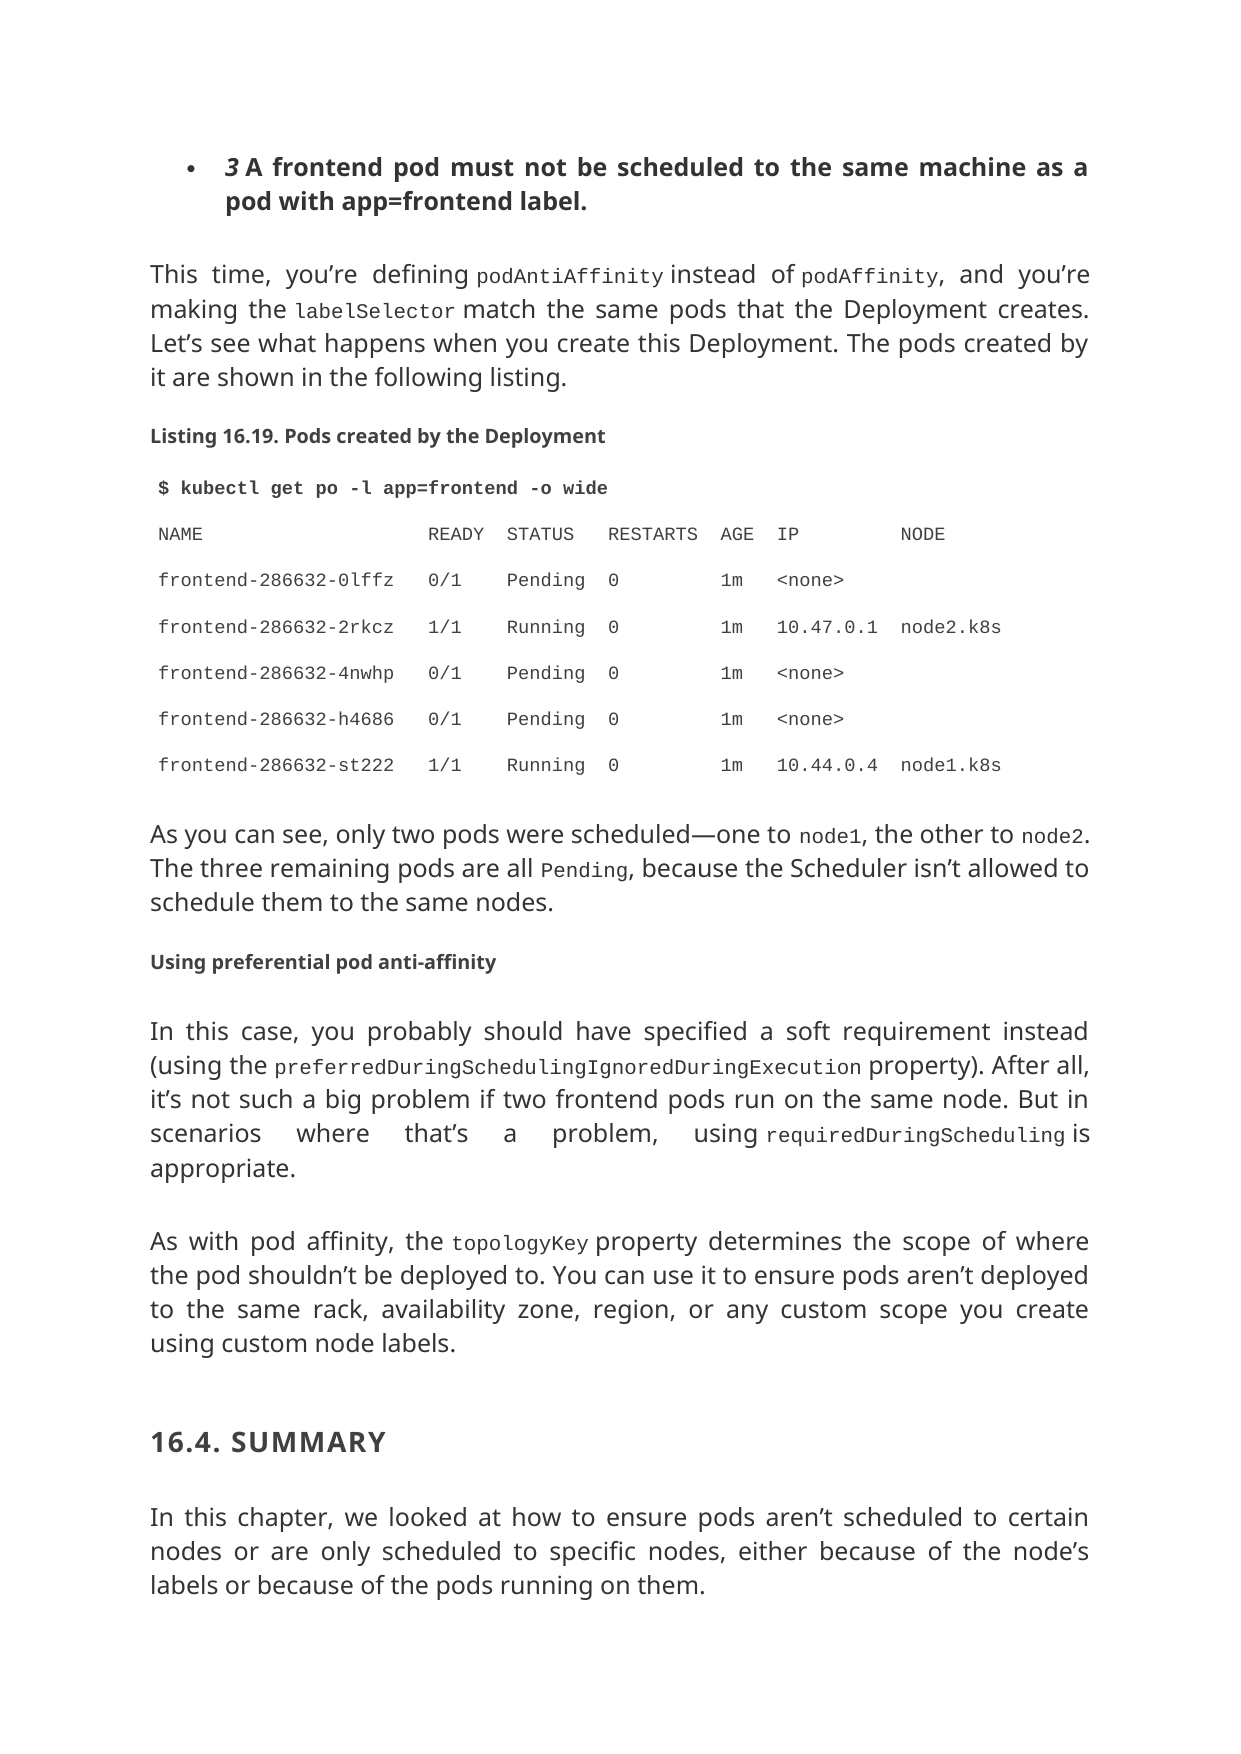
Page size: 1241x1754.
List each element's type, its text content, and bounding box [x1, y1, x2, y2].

list 3 A frontend pod must not be scheduled to the same machine as a pod with app=frontend label. [187, 150, 1090, 218]
text $ kubectl get po -l app=frontend -o wide [158, 479, 1090, 500]
text frontend-286632-0lffz 0/1 Pending 0 1m <none> [158, 571, 1090, 592]
text In this chapter, we looked at how to ensure pods aren’t scheduled to certain nodes or are only scheduled to specific nodes, either because of the node’s labels or because of the pods running on them. [150, 1499, 1090, 1602]
text NAME READY STATUS RESTARTS AGE IP NODE [158, 525, 1090, 546]
text frontend-286632-4nwhp 0/1 Pending 0 1m <none> [158, 664, 1090, 685]
text In this case, you probably should have specified a soft requirement instead (using the preferredDuringSchedulingIgnoredDuringExecution property). After all, it’s not such a big problem if two frontend pods run on the same node. But in scenarios where that’s a problem, using requiredDuringScheduling is appropriate. [150, 1014, 1090, 1184]
text frontend-286632-2rkcz 1/1 Running 0 1m 10.47.0.1 node2.k8s [158, 617, 1090, 639]
text As you can see, only two pods were scheduled—one to node1, the other to node2. The three remaining pods are all Pending, because the Scheduler isn’t allowed to schedule them to the same nodes. [150, 817, 1090, 919]
text 16.4. SUMMARY [150, 1422, 1090, 1460]
text Using preferential pod anti-affinity [150, 948, 1090, 975]
text This time, you’re defining podAntiAffinity instead of podAffinity, and you’re making the labelSelector match the same pods that the Deployment creates. Let’s see what happens when you create this Deployment. The pods created by it are shown in the following listing. [150, 257, 1090, 393]
text frontend-286632-st222 1/1 Running 0 1m 10.44.0.4 node1.k8s [158, 756, 1090, 777]
text frontend-286632-h4686 0/1 Pending 0 1m <none> [158, 710, 1090, 731]
text Listing 16.19. Pods created by the Deployment [150, 423, 1090, 449]
text As with pod affinity, the topologyKey property determines the scope of where the pod shouldn’t be deployed to. You can use it to ensure pods aren’t deployed to the same rack, availability zone, region, or any custom scope you create using custom node labels. [150, 1223, 1090, 1359]
